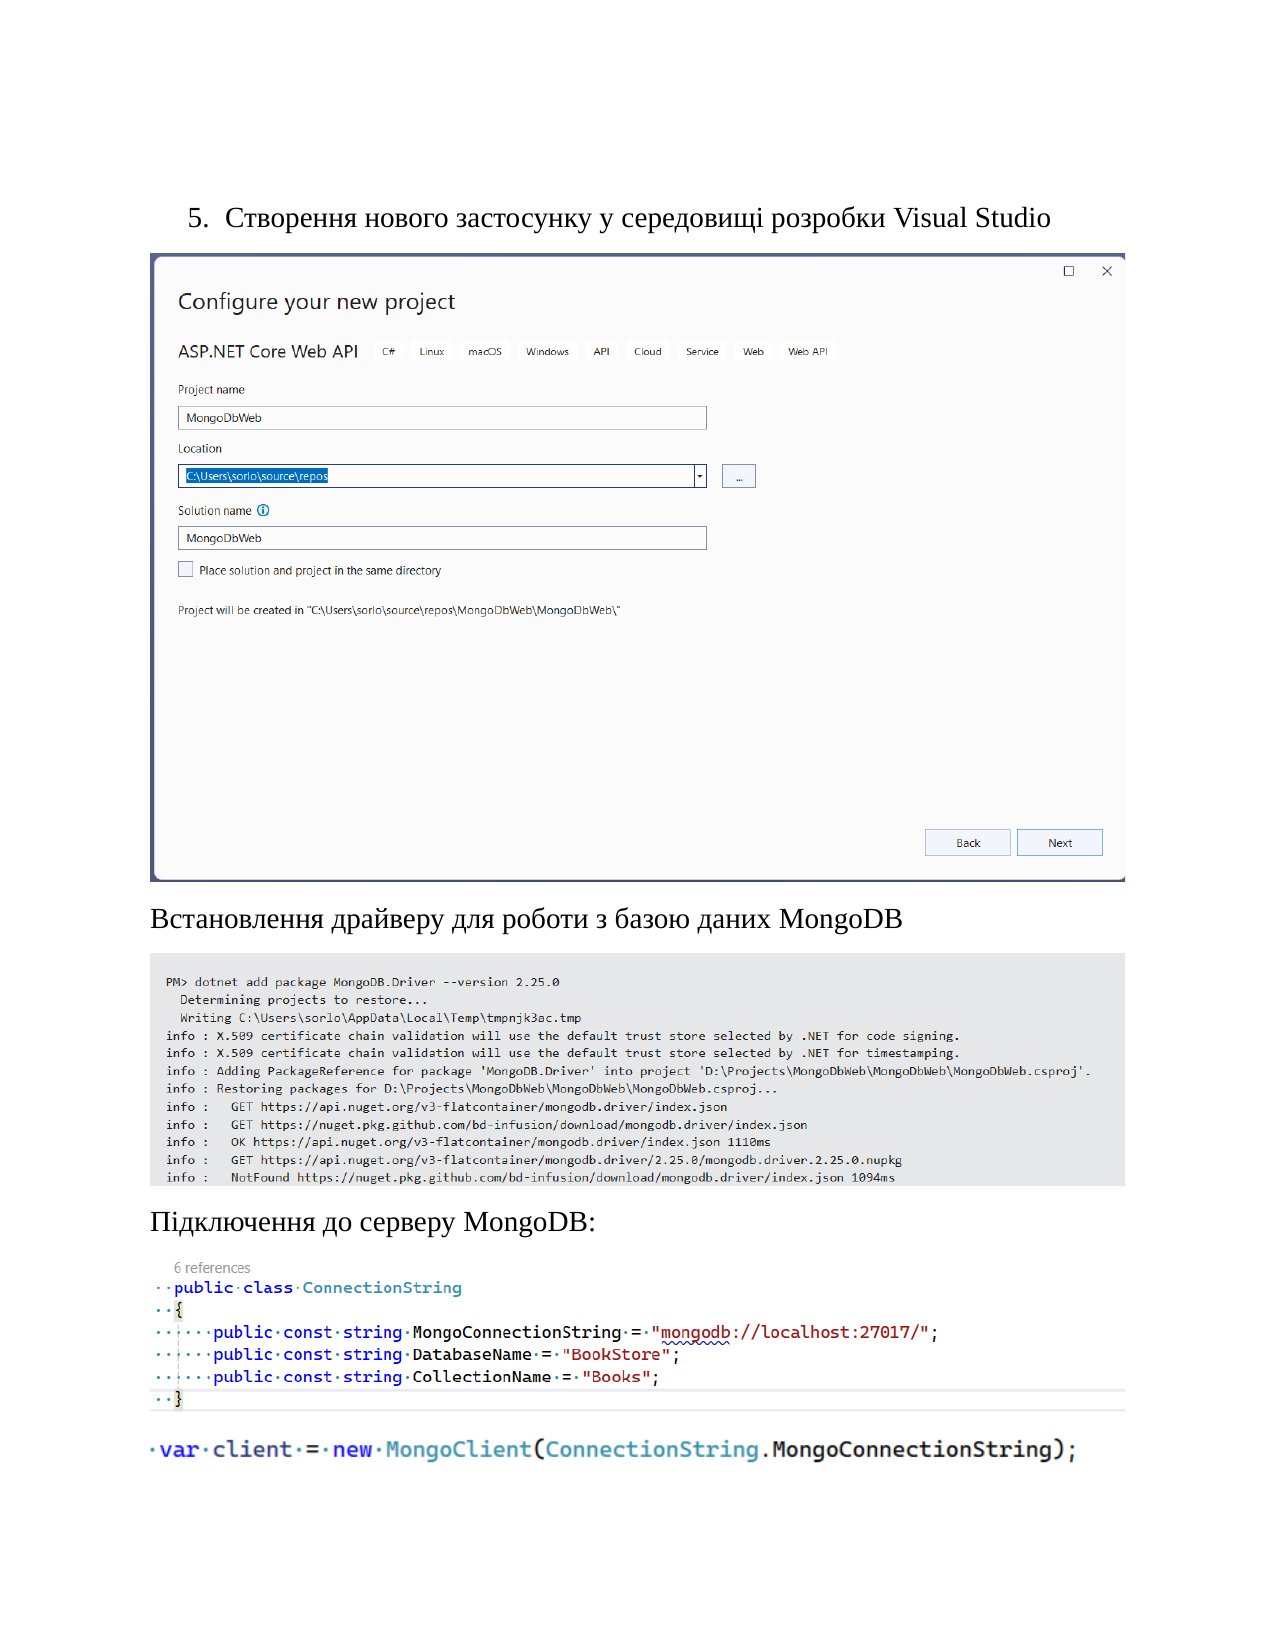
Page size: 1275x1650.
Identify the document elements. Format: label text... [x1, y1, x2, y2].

list Створення нового застосунку у середовищі розробки Visual Studio [187, 200, 1125, 234]
picture [150, 253, 1125, 882]
text Підключення до серверу MongoDB: [150, 1204, 1125, 1238]
picture [150, 953, 1125, 1186]
picture [150, 1431, 1125, 1474]
text Встановлення драйверу для роботи з базою даних MongoDB [150, 901, 1125, 935]
picture [150, 1257, 1125, 1412]
